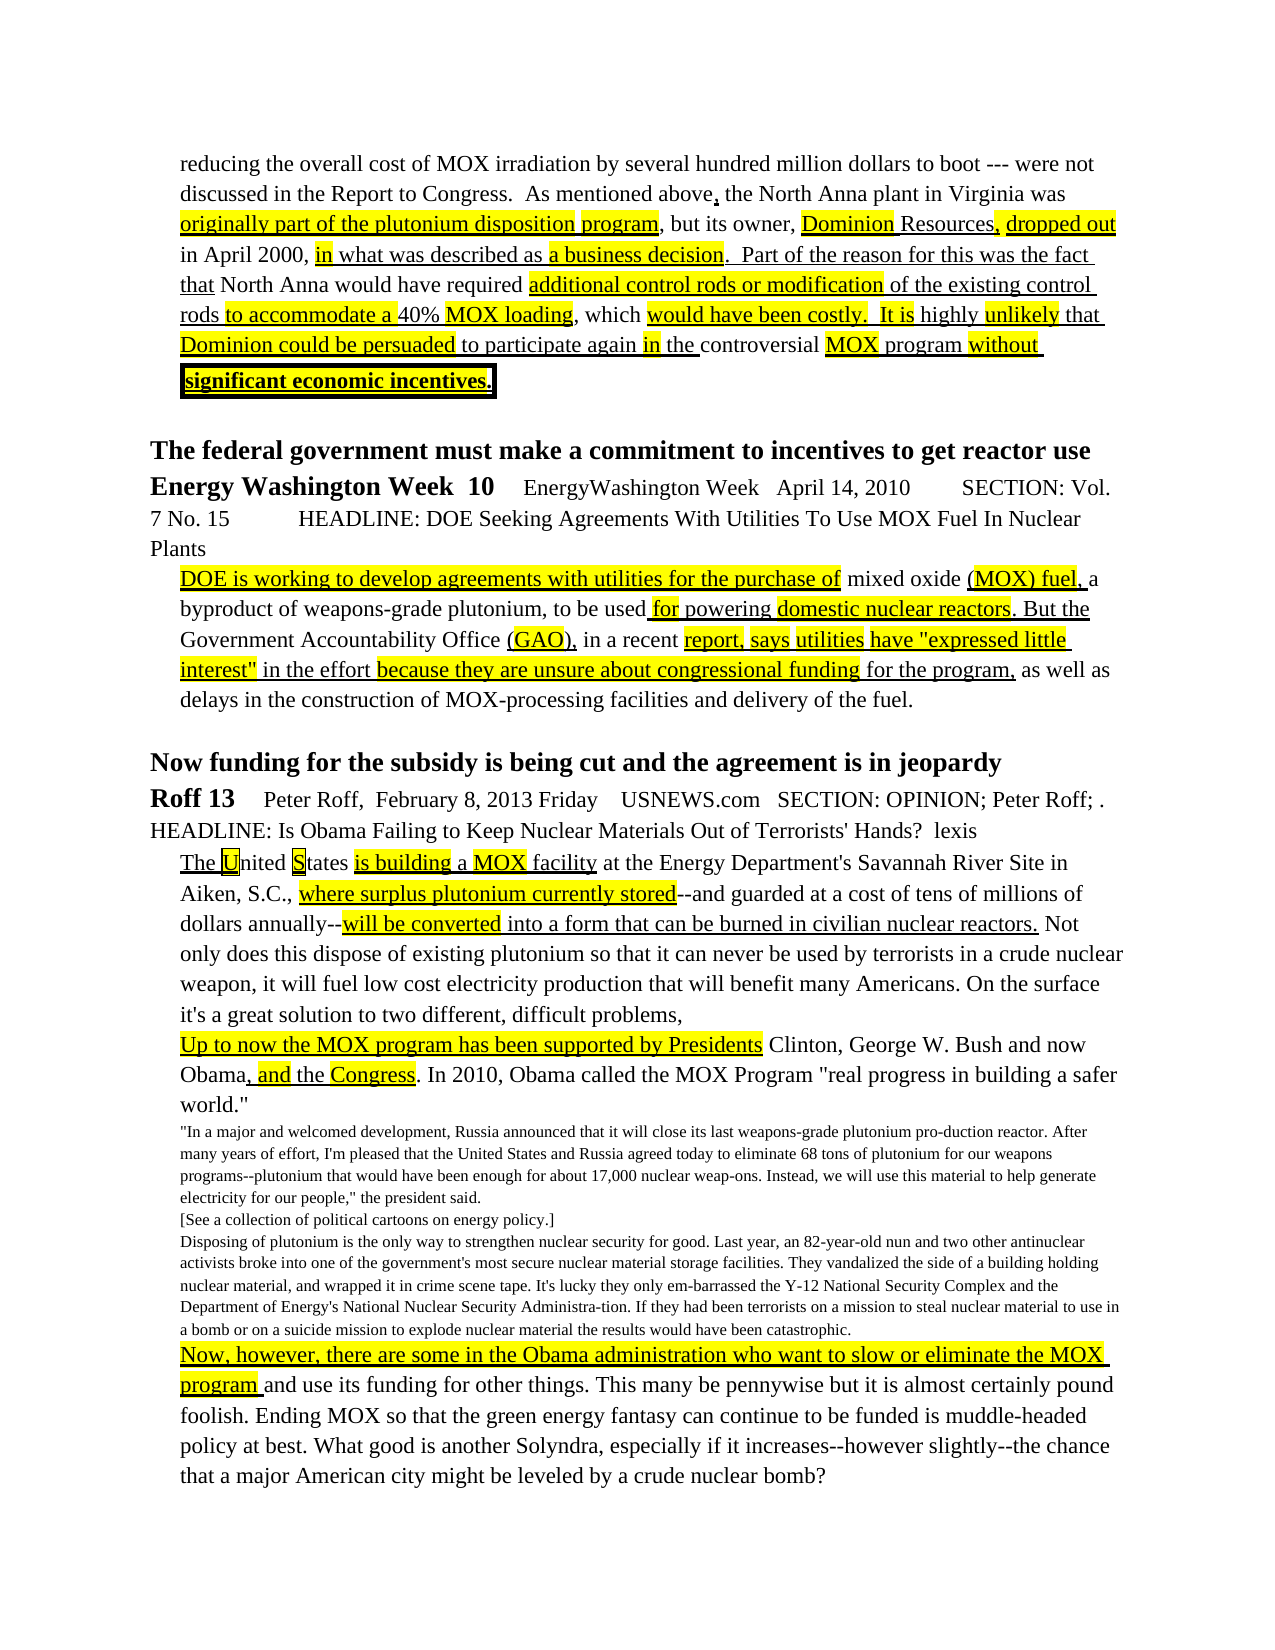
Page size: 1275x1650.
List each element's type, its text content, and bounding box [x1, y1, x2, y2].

text Disposing of plutonium is the only way to strengthen nuclear security for good. Last year, an 82-year-old nun and two other antinuclear activists broke into one of the government's most secure nuclear material storage facilities. They vandalized the side of a building holding nuclear material, and wrapped it in crime scene tape. It's lucky they only em-barrassed the Y-12 National Security Complex and the Department of Energy's National Nuclear Security Administra-tion. If they had been terrorists on a mission to steal nuclear material to use in a bomb or on a suicide mission to explode nuclear material the results would have been catastrophic. [180, 1231, 1125, 1338]
text Up to now the MOX program has been supported by Presidents Clinton, George W. Bush and now Obama, and the Congress. In 2010, Obama called the MOX Program "real progress in building a safer world." [180, 1031, 1125, 1118]
text "In a major and welcomed development, Russia announced that it will close its last weapons-grade plutonium pro-duction reactor. After many years of effort, I'm pleased that the United States and Russia agreed today to eliminate 68 tons of plutonium for our weapons programs--plutonium that would have been enough for about 17,000 nuclear weap-ons. Instead, we will use this material to help generate electricity for our people," the president said. [180, 1121, 1125, 1207]
subtitle The federal government must make a commitment to incentives to get reactor use [150, 434, 1125, 465]
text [180, 150, 1125, 399]
text Energy Washington Week 10 EnergyWashington Week April 14, 2010 SECTION: Vol. 7 No. 15 HEADLINE: DOE Seeking Agreements With Utilities To Use MOX Fuel In Nuclear Plants [150, 470, 1125, 561]
text The United States is building a MOX facility at the Energy Department's Savannah River Site in Aiken, S.C., where surplus plutonium currently stored--and guarded at a cost of tens of millions of dollars annually--will be converted into a form that can be burned in civilian nuclear reactors. Not only does this dispose of existing plutonium so that it can never be used by terrorists in a crude nuclear weapon, it will fuel low cost electricity production that will benefit many Americans. On the surface it's a great solution to two different, difficult problems, [180, 847, 1125, 1027]
text Now, however, there are some in the Obama administration who want to slow or eliminate the MOX program and use its funding for other things. This many be pennywise but it is almost certainly pound foolish. Ending MOX so that the green energy fantasy can continue to be funded is muddle-headed policy at best. What good is another Solyndra, especially if it increases--however slightly--the chance that a major American city might be leveled by a crude nuclear bomb? [180, 1341, 1125, 1488]
subtitle Now funding for the subsidy is being cut and the agreement is in jeopardy [150, 747, 1125, 778]
text DOE is working to develop agreements with utilities for the purchase of mixed oxide (MOX) fuel, a byproduct of weapons-grade plutonium, to be used for powering domestic nuclear reactors. But the Government Accountability Office (GAO), in a recent report, says utilities have "expressed little interest" in the effort because they are unsure about congressional funding for the program, as well as delays in the construction of MOX-processing facilities and delivery of the fuel. [180, 565, 1125, 712]
text [See a collection of political cartoons on energy policy.] [180, 1209, 1125, 1228]
text Roff 13 Peter Roff, February 8, 2013 Friday USNEWS.com SECTION: OPINION; Peter Roff; . HEADLINE: Is Obama Failing to Keep Nuclear Materials Out of Terrorists' Hands? lexis [150, 782, 1125, 844]
